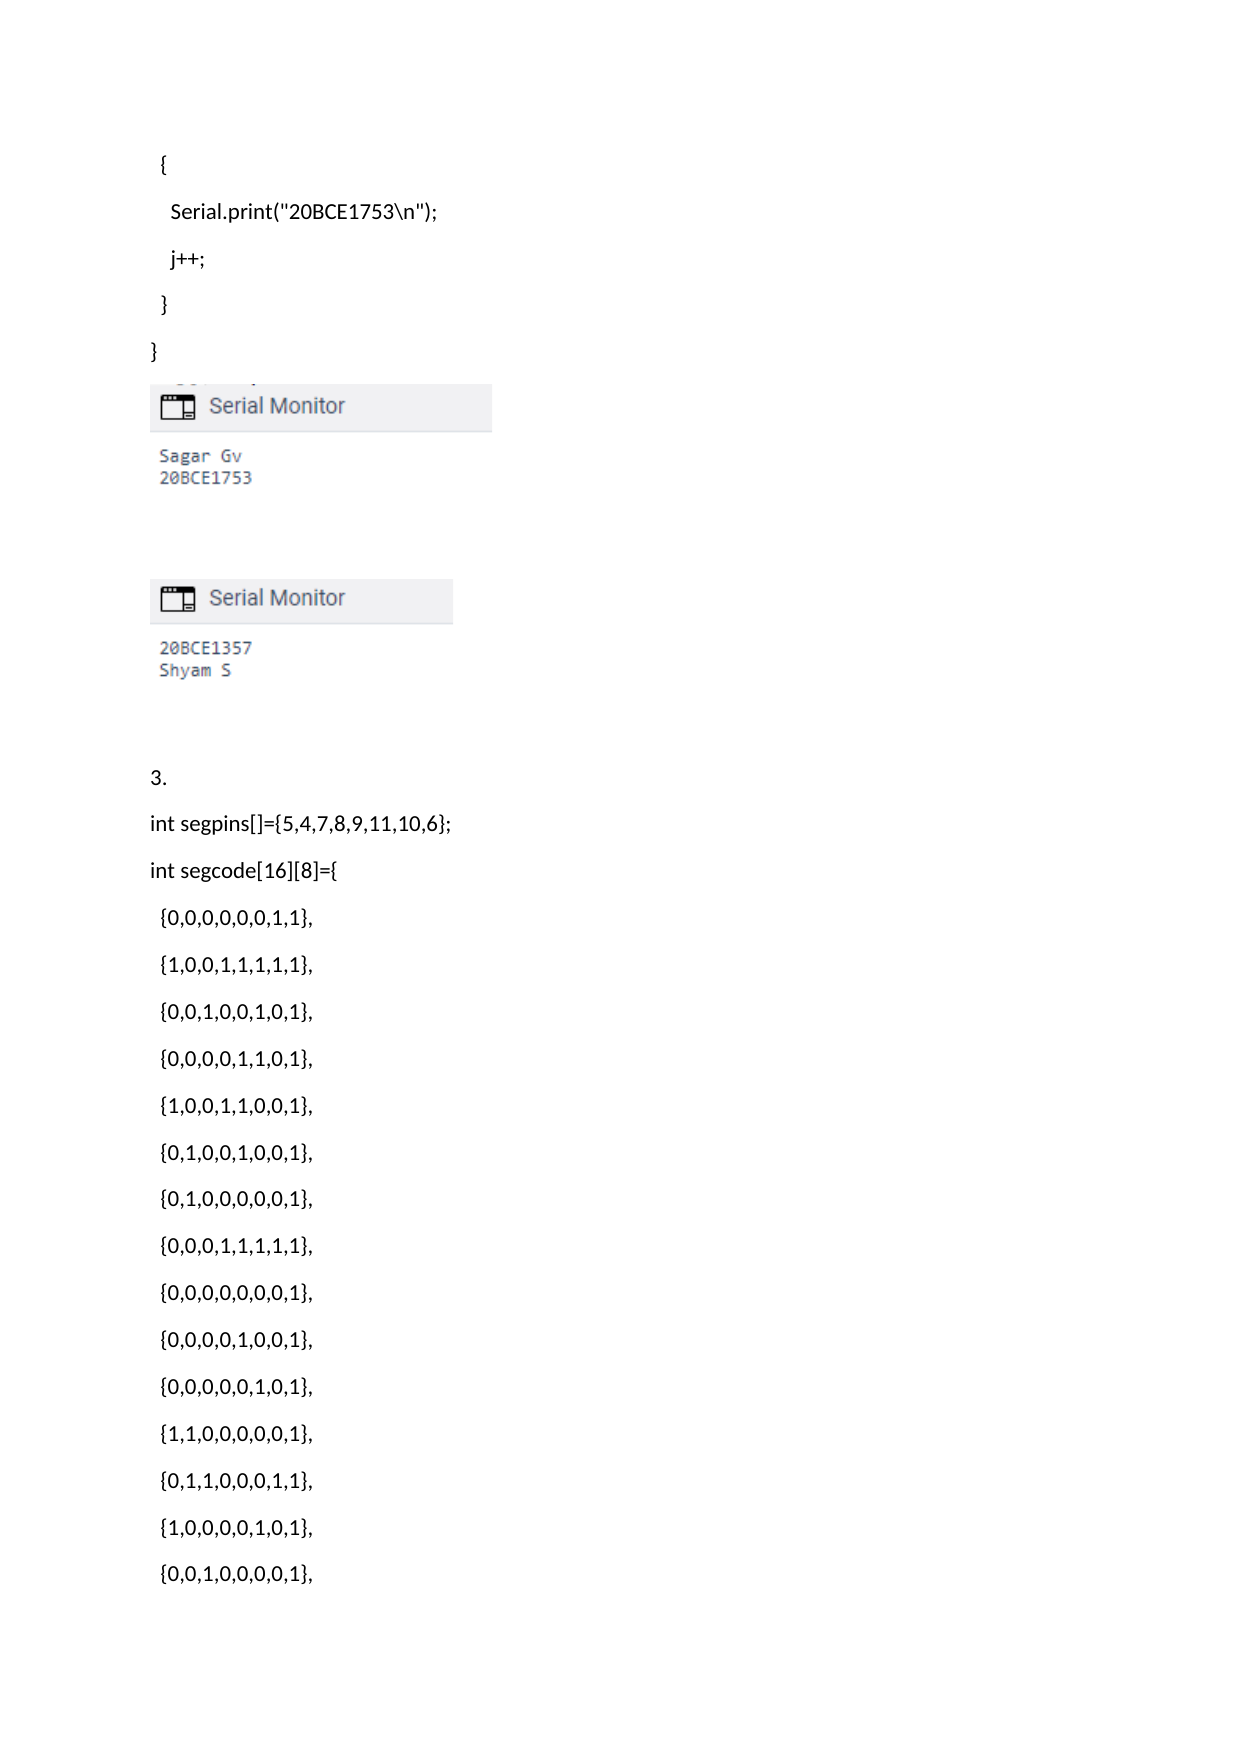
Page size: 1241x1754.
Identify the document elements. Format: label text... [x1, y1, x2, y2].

text {1,1,0,0,0,0,0,1}, [150, 1419, 1090, 1447]
text } [150, 291, 1090, 319]
text {0,0,0,0,1,0,0,1}, [150, 1325, 1090, 1353]
text {0,0,0,0,0,0,1,1}, [150, 903, 1090, 931]
text {0,1,0,0,0,0,0,1}, [150, 1184, 1090, 1213]
text {1,0,0,1,1,0,0,1}, [150, 1091, 1090, 1119]
text {1,0,0,0,0,1,0,1}, [150, 1513, 1090, 1541]
text 3. [150, 763, 1090, 791]
text j++; [150, 244, 1090, 272]
text {0,0,0,0,0,0,0,1}, [150, 1278, 1090, 1306]
text {0,0,0,0,0,1,0,1}, [150, 1372, 1090, 1400]
text {0,0,0,1,1,1,1,1}, [150, 1231, 1090, 1259]
picture [150, 579, 454, 697]
picture [150, 384, 493, 514]
text {0,0,0,0,1,1,0,1}, [150, 1044, 1090, 1072]
text } [150, 337, 1090, 366]
text { [150, 150, 1090, 178]
text {0,0,1,0,0,1,0,1}, [150, 997, 1090, 1025]
text int segpins[]={5,4,7,8,9,11,10,6}; [150, 809, 1090, 838]
text {0,1,1,0,0,0,1,1}, [150, 1466, 1090, 1494]
text {0,1,0,0,1,0,0,1}, [150, 1138, 1090, 1166]
text {0,0,1,0,0,0,0,1}, [150, 1559, 1090, 1588]
text {1,0,0,1,1,1,1,1}, [150, 950, 1090, 978]
text int segcode[16][8]={ [150, 856, 1090, 884]
text Serial.print("20BCE1753\n"); [150, 197, 1090, 225]
